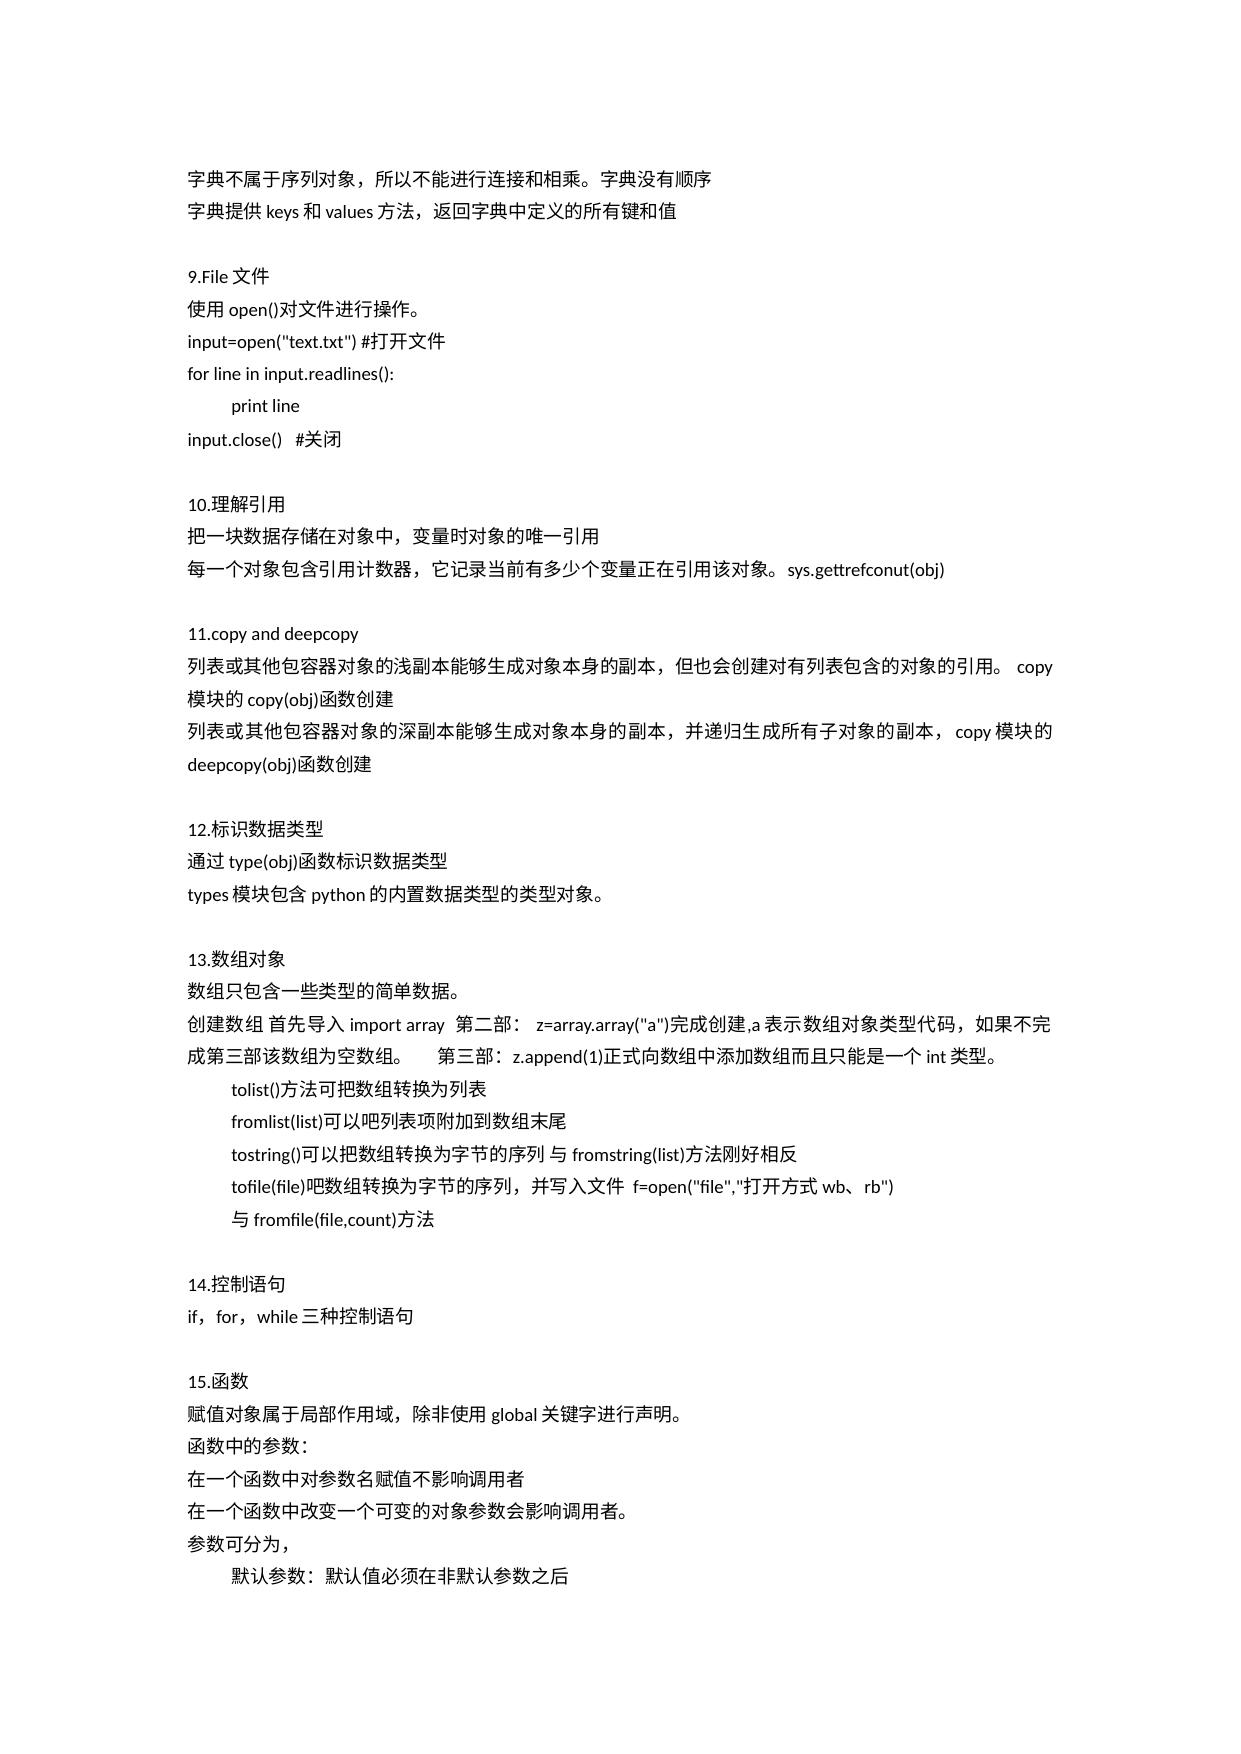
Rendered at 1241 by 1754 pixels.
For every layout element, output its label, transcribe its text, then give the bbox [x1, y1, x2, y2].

text 创建数组 首先导入import array 第二部： z=array.array("a")完成创建,a表示数组对象类型代码，如果不完成第三部该数组为空数组。 第三部：z.append(1)正式向数组中添加数组而且只能是一个int类型。 [187, 1007, 1053, 1072]
text print line [187, 389, 1053, 422]
text 在一个函数中改变一个可变的对象参数会影响调用者。 [187, 1494, 1053, 1527]
text 列表或其他包容器对象的深副本能够生成对象本身的副本，并递归生成所有子对象的副本，copy模块的deepcopy(obj)函数创建 [187, 714, 1053, 779]
text input=open("text.txt") #打开文件 [187, 324, 1053, 357]
text input.close() #关闭 [187, 422, 1053, 454]
text tolist()方法可把数组转换为列表 [187, 1072, 1053, 1104]
text 13.数组对象 [187, 942, 1053, 974]
text 赋值对象属于局部作用域，除非使用global关键字进行声明。 [187, 1397, 1053, 1429]
text 10.理解引用 [187, 487, 1053, 519]
text 使用open()对文件进行操作。 [187, 292, 1053, 324]
text for line in input.readlines(): [187, 357, 1053, 389]
text 12.标识数据类型 [187, 812, 1053, 844]
text 通过type(obj)函数标识数据类型 [187, 844, 1053, 877]
text 数组只包含一些类型的简单数据。 [187, 974, 1053, 1007]
text 把一块数据存储在对象中，变量时对象的唯一引用 [187, 519, 1053, 552]
text if，for，while三种控制语句 [187, 1299, 1053, 1332]
text 与fromfile(file,count)方法 [187, 1202, 1053, 1234]
text 11.copy and deepcopy [187, 617, 1053, 649]
text 参数可分为， [187, 1527, 1053, 1559]
text 默认参数：默认值必须在非默认参数之后 [187, 1559, 1053, 1592]
text 15.函数 [187, 1364, 1053, 1397]
text 每一个对象包含引用计数器，它记录当前有多少个变量正在引用该对象。sys.gettrefconut(obj) [187, 552, 1053, 584]
text 在一个函数中对参数名赋值不影响调用者 [187, 1462, 1053, 1494]
text 14.控制语句 [187, 1267, 1053, 1299]
text tofile(file)吧数组转换为字节的序列，并写入文件 f=open("file","打开方式wb、rb") [187, 1169, 1053, 1202]
text tostring()可以把数组转换为字节的序列 与fromstring(list)方法刚好相反 [187, 1137, 1053, 1169]
text 9.File文件 [187, 259, 1053, 292]
text 列表或其他包容器对象的浅副本能够生成对象本身的副本，但也会创建对有列表包含的对象的引用。copy模块的copy(obj)函数创建 [187, 649, 1053, 714]
text types模块包含python的内置数据类型的类型对象。 [187, 877, 1053, 909]
text 函数中的参数： [187, 1429, 1053, 1462]
text fromlist(list)可以吧列表项附加到数组末尾 [187, 1104, 1053, 1137]
text 字典不属于序列对象，所以不能进行连接和相乘。字典没有顺序 [187, 162, 1053, 194]
text 字典提供keys和values方法，返回字典中定义的所有键和值 [187, 194, 1053, 227]
